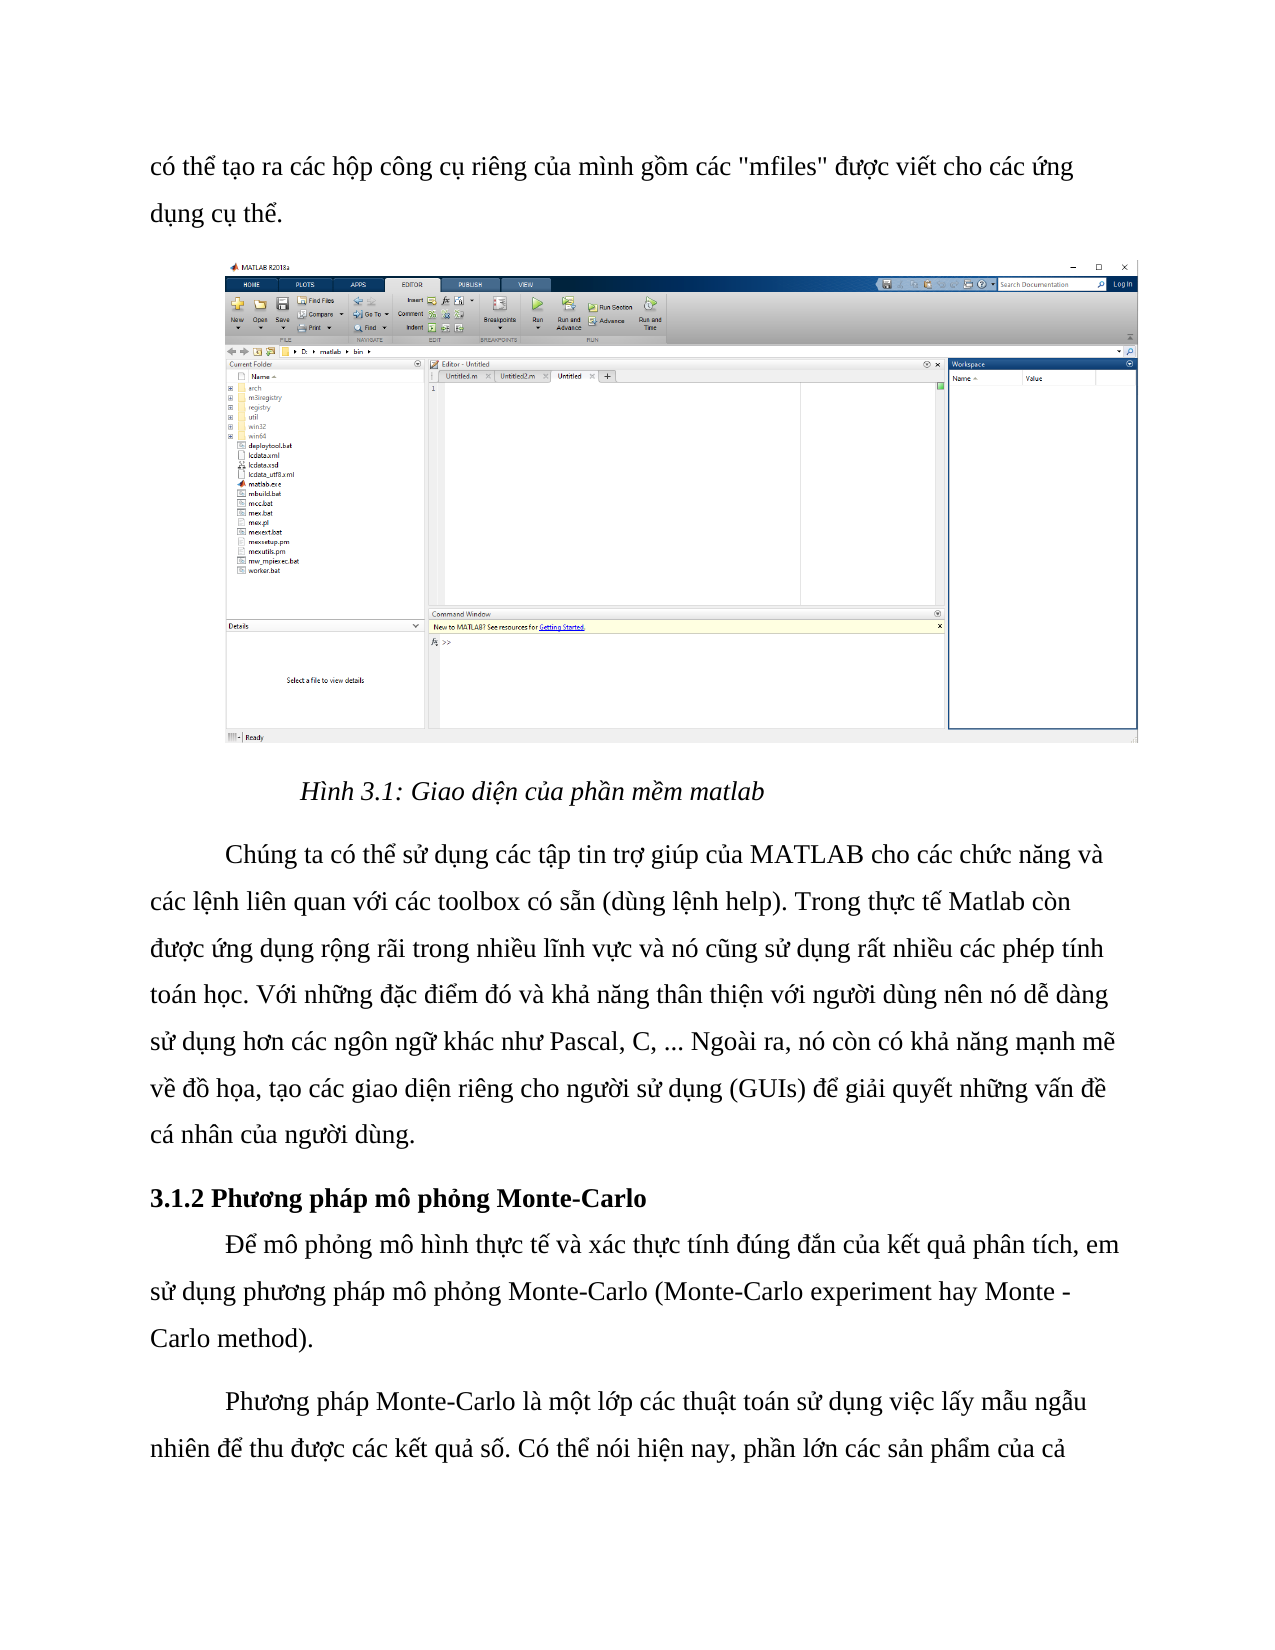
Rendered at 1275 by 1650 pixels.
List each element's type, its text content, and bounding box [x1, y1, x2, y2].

text Chúng ta có thể sử dụng các tập tin trợ giúp của MATLAB cho các chức năng và các lệnh liên quan với các toolbox có sẵn (dùng lệnh help). Trong thực tế Matlab còn được ứng dụng rộng rãi trong nhiều lĩnh vực và nó cũng sử dụng rất nhiều các phép tính toán học. Với những đặc điểm đó và khả năng thân thiện với người dùng nên nó dễ dàng sử dụng hơn các ngôn ngữ khác như Pascal, C, ... Ngoài ra, nó còn có khả năng mạnh mẽ về đồ họa, tạo các giao diện riêng cho người sử dụng (GUIs) để giải quyết những vấn đề cá nhân của người dùng. [150, 838, 1125, 1149]
text Để mô phỏng mô hình thực tế và xác thực tính đúng đắn của kết quả phân tích, em sử dụng phương pháp mô phỏng Monte-Carlo (Monte-Carlo experiment hay Monte - Carlo method). [150, 1228, 1125, 1353]
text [150, 150, 1125, 228]
text Hình 3.1: Giao diện của phần mềm matlab [150, 775, 1125, 806]
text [150, 1385, 1125, 1463]
subtitle 3.1.2 Phương pháp mô phỏng Monte-Carlo [150, 1182, 1125, 1213]
picture [225, 260, 1139, 743]
